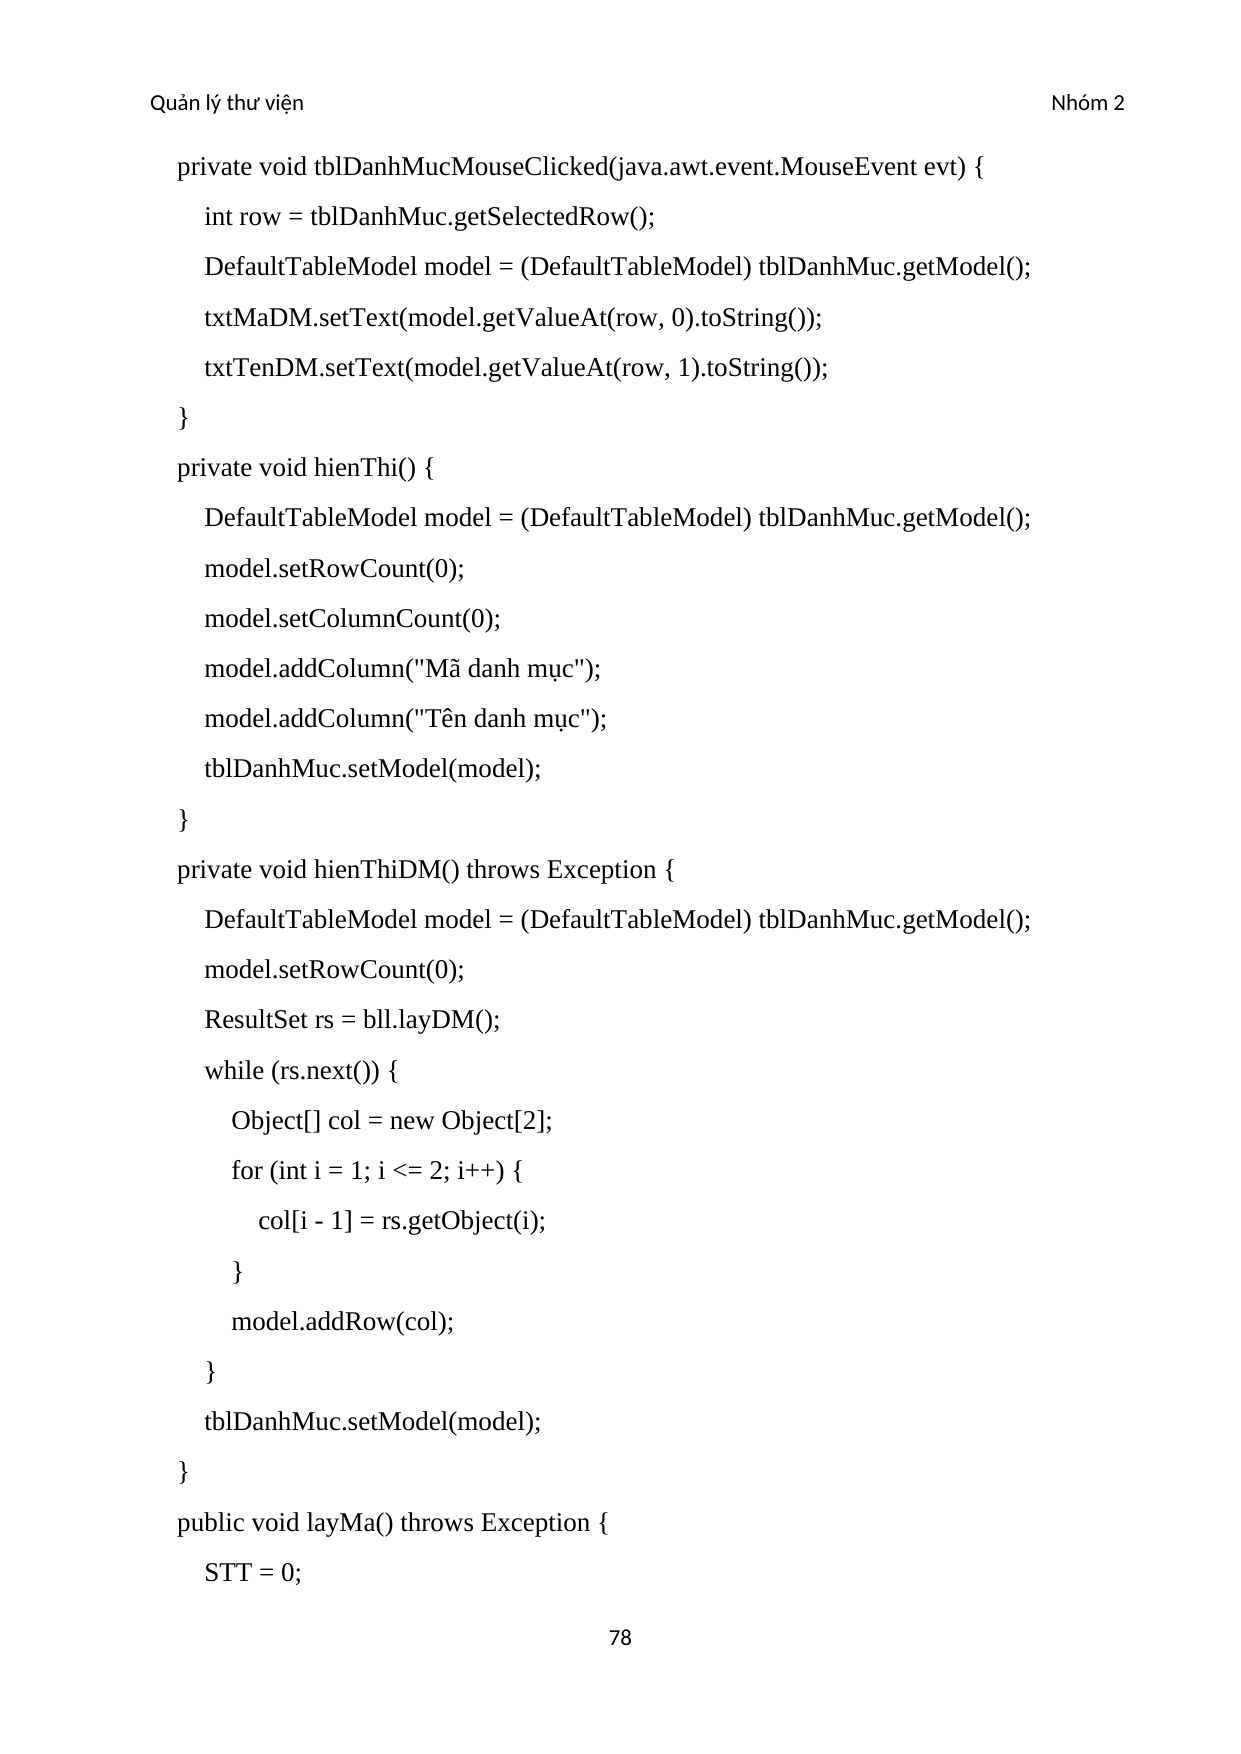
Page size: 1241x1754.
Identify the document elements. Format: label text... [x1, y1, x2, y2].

text tblDanhMuc.setModel(model); [150, 752, 1090, 784]
text model.addColumn("Mã danh mục"); [150, 652, 1090, 683]
text private void hienThiDM() throws Exception { [150, 853, 1090, 884]
text private void tblDanhMucMouseClicked(java.awt.event.MouseEvent evt) { [150, 150, 1090, 181]
text model.setRowCount(0); [150, 552, 1090, 583]
text col[i - 1] = rs.getObject(i); [150, 1204, 1090, 1236]
text } [150, 401, 1090, 432]
text DefaultTableModel model = (DefaultTableModel) tblDanhMuc.getModel(); [150, 501, 1090, 533]
text int row = tblDanhMuc.getSelectedRow(); [150, 200, 1090, 231]
text txtMaDM.setText(model.getValueAt(row, 0).toString()); [150, 301, 1090, 332]
text } [150, 1254, 1090, 1286]
text ResultSet rs = bll.layDM(); [150, 1003, 1090, 1035]
text } [150, 1455, 1090, 1487]
text STT = 0; [150, 1556, 1090, 1587]
text DefaultTableModel model = (DefaultTableModel) tblDanhMuc.getModel(); [150, 250, 1090, 282]
text Object[] col = new Object[2]; [150, 1104, 1090, 1135]
text txtTenDM.setText(model.getValueAt(row, 1).toString()); [150, 351, 1090, 382]
text tblDanhMuc.setModel(model); [150, 1405, 1090, 1436]
text } [150, 803, 1090, 834]
text model.addRow(col); [150, 1305, 1090, 1336]
text while (rs.next()) { [150, 1054, 1090, 1085]
text for (int i = 1; i <= 2; i++) { [150, 1154, 1090, 1185]
text private void hienThi() { [150, 451, 1090, 482]
text public void layMa() throws Exception { [150, 1506, 1090, 1537]
text model.setRowCount(0); [150, 953, 1090, 984]
text DefaultTableModel model = (DefaultTableModel) tblDanhMuc.getModel(); [150, 903, 1090, 934]
text } [150, 1355, 1090, 1386]
text model.setColumnCount(0); [150, 602, 1090, 633]
text model.addColumn("Tên danh mục"); [150, 702, 1090, 733]
